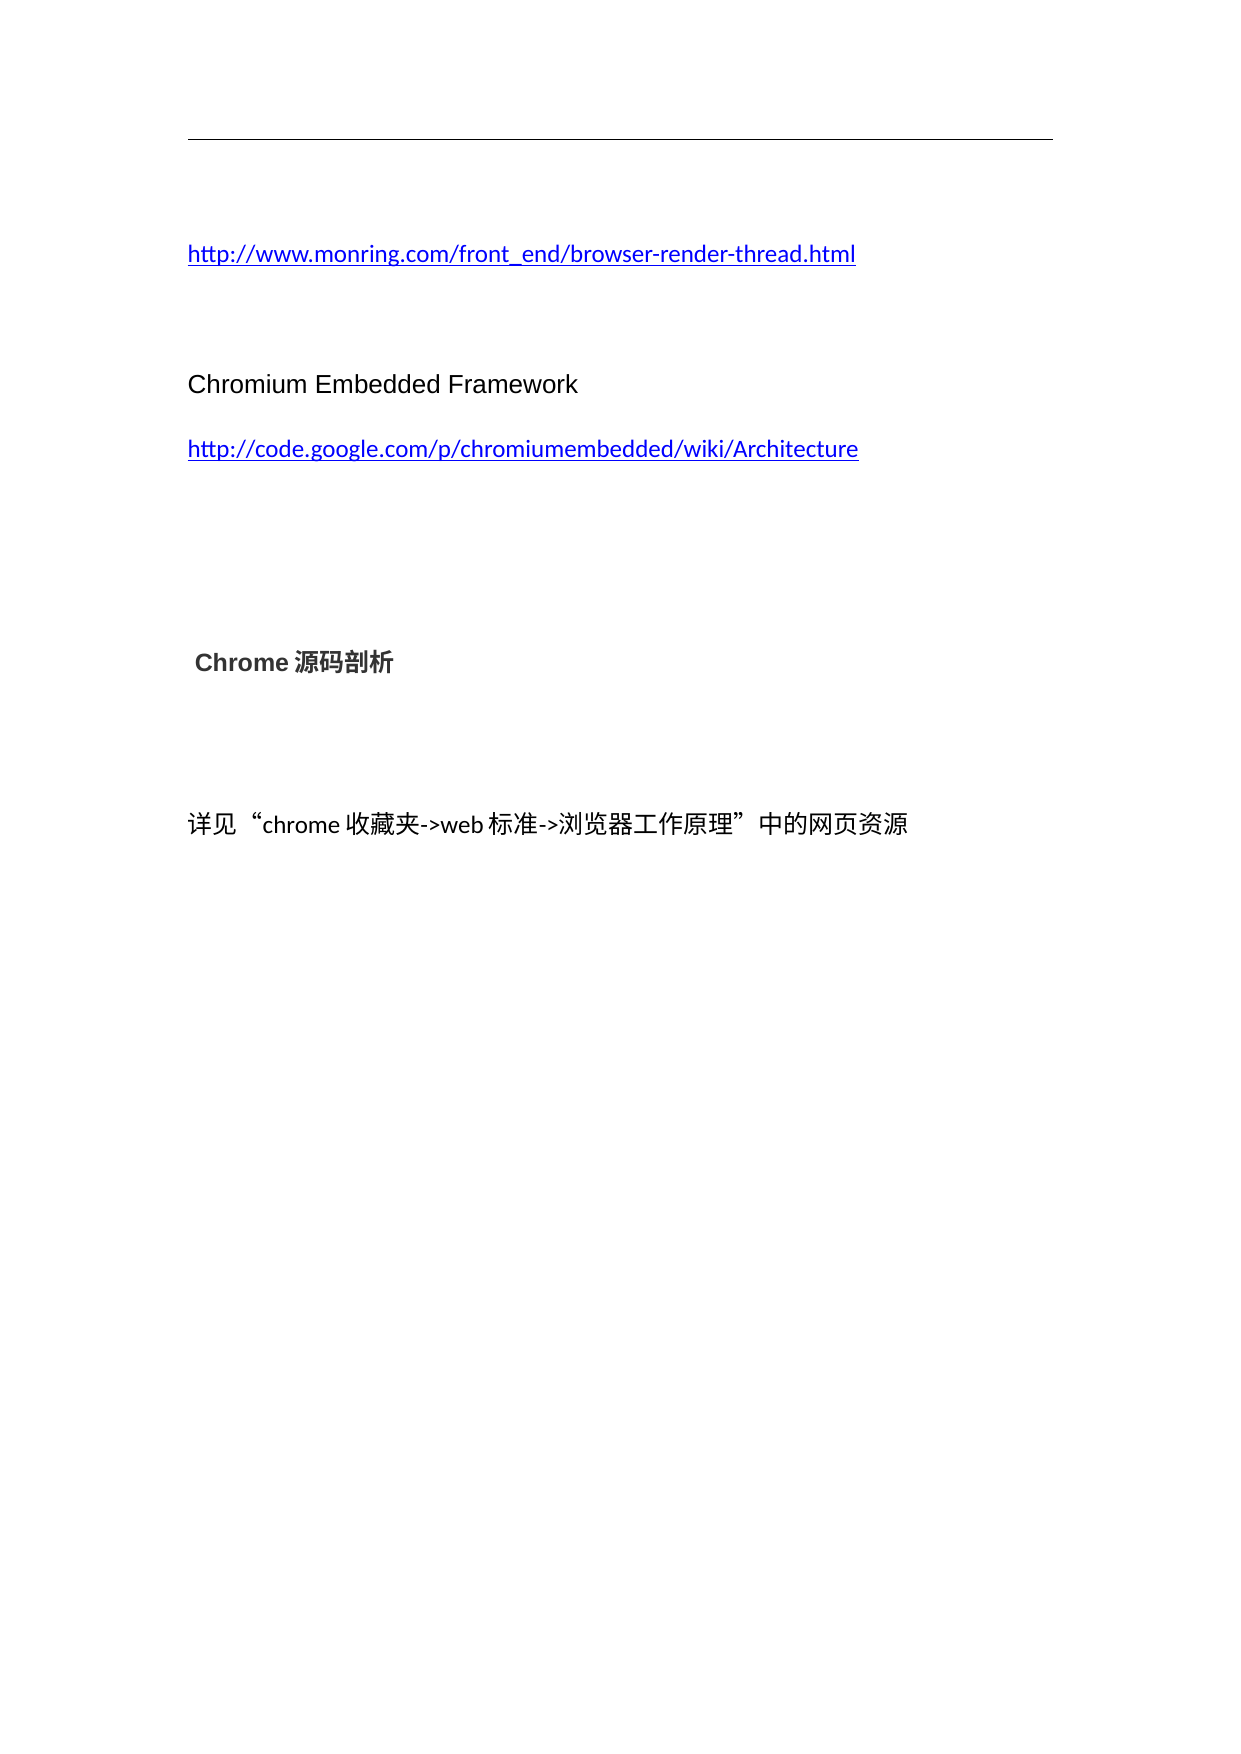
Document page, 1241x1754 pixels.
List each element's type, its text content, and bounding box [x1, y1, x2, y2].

text Chrome源码剖析 [187, 628, 1053, 693]
text 详见“chrome收藏夹->web标准->浏览器工作原理”中的网页资源 [187, 790, 1053, 855]
text Chromium Embedded Framework [187, 368, 1053, 400]
text http://code.google.com/p/chromiumembedded/wiki/Architecture [187, 433, 1053, 465]
text http://www.monring.com/front_end/browser-render-thread.html [187, 238, 1053, 270]
